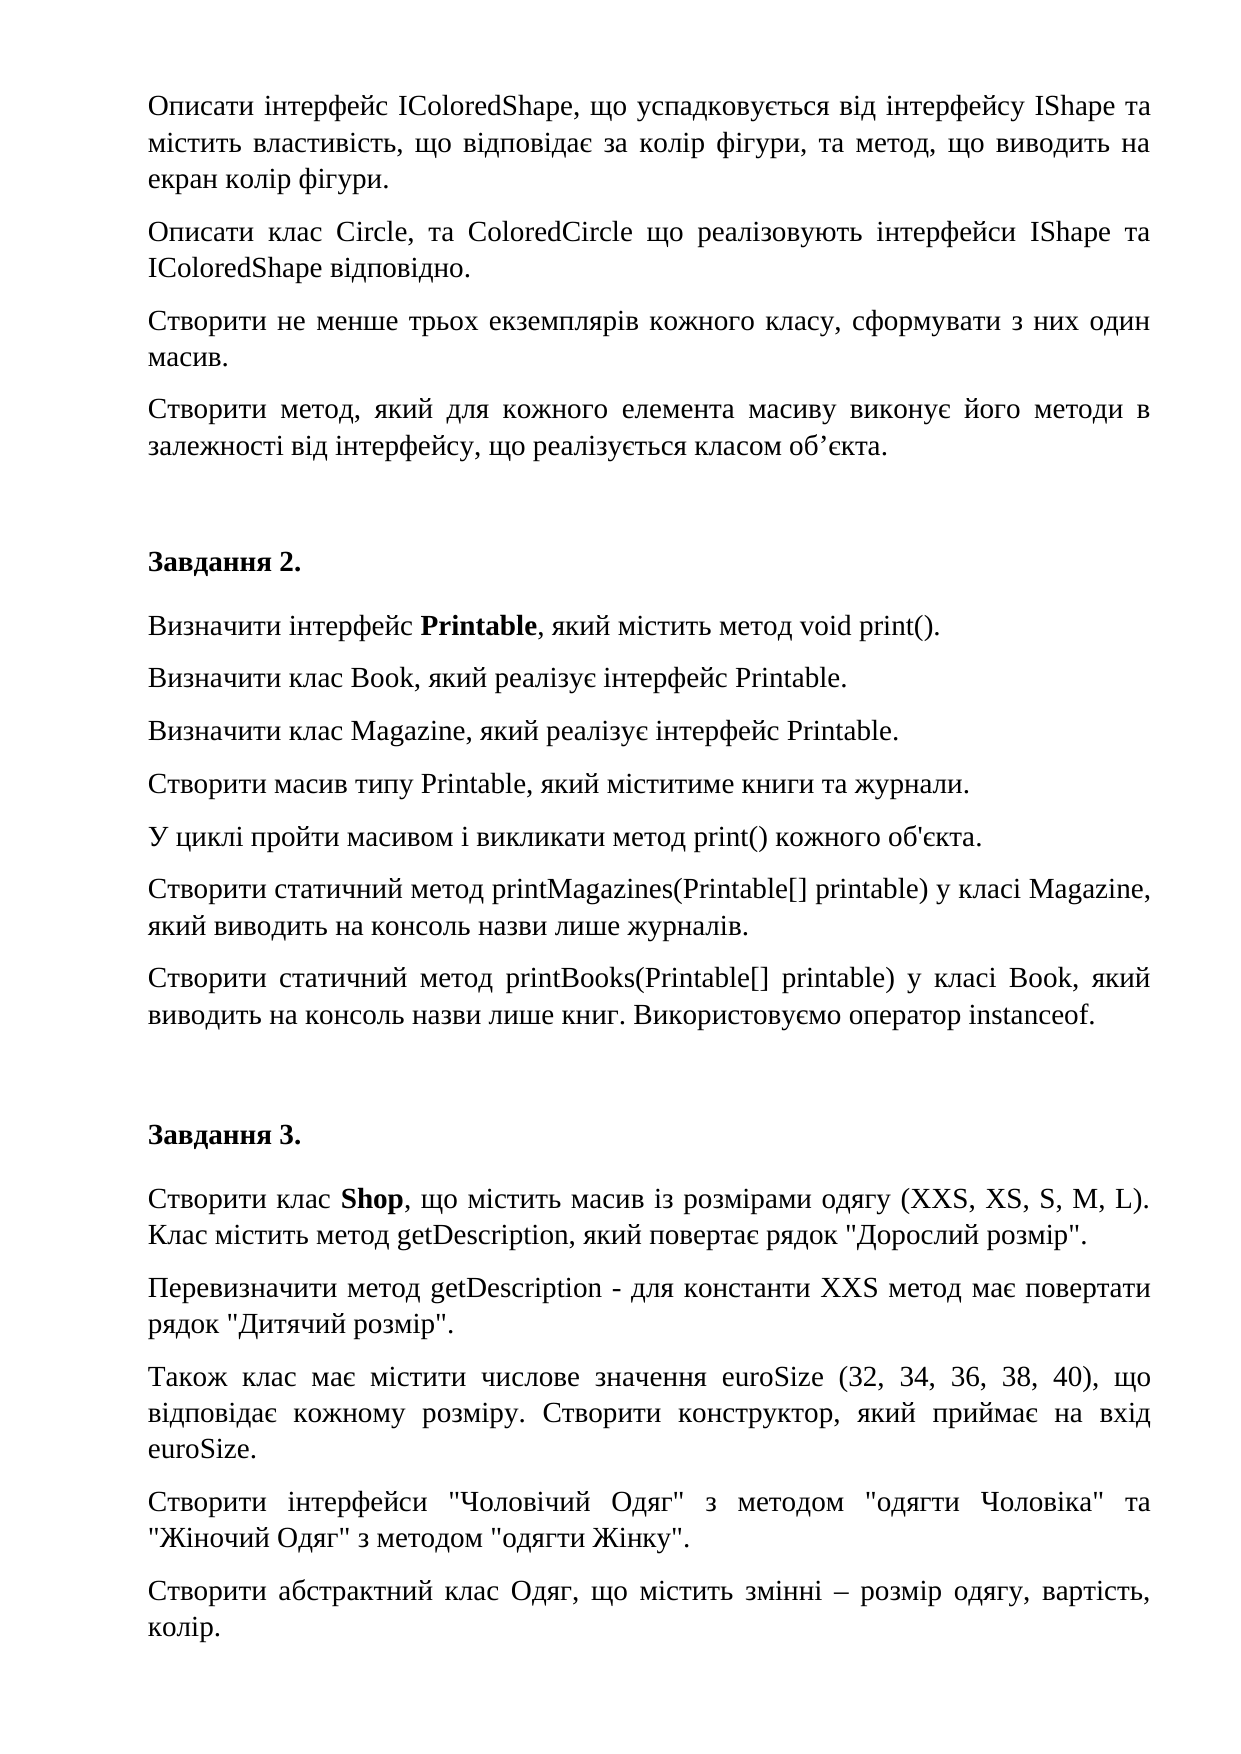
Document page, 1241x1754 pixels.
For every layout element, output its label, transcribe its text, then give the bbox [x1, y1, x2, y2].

text Визначити клас Magazine, який реалізує інтерфейс Printable. [148, 713, 1152, 747]
text Створити не менше трьох екземплярів кожного класу, сформувати з них один масив. [148, 303, 1152, 372]
text Описати інтерфейс IColoredShape, що успадковується від інтерфейсу IShape та містить властивість, що відповідає за колір фігури, та метод, що виводить на екран колір фігури. [148, 88, 1152, 194]
subtitle Завдання 3. [148, 1117, 1152, 1151]
text Створити клас Shop, що містить масив із розмірами одягу (XXS, XS, S, M, L). Клас містить метод getDescription, який повертає рядок "Дорослий розмір". [148, 1181, 1152, 1251]
text Створити статичний метод printMagazines(Printable[] printable) у класі Magazine, який виводить на консоль назви лише журналів. [148, 872, 1152, 941]
text Визначити клас Book, який реалізує інтерфейс Printable. [148, 660, 1152, 694]
text Створити статичний метод printBooks(Printable[] printable) у класі Book, який виводить на консоль назви лише книг. Використовуємо оператор instanceof. [148, 961, 1152, 1030]
text Створити метод, який для кожного елемента масиву виконує його методи в залежності від інтерфейсу, що реалізується класом об’єкта. [148, 392, 1152, 461]
text Перевизначити метод getDescription - для константи XXS метод має повертати рядок "Дитячий розмір". [148, 1270, 1152, 1339]
subtitle Завдання 2. [148, 544, 1152, 578]
text У циклі пройти масивом і викликати метод print() кожного об'єкта. [148, 819, 1152, 852]
text Створити масив типу Printable, який міститиме книги та журнали. [148, 766, 1152, 799]
text Створити інтерфейси "Чоловічий Одяг" з методом "одягти Чоловіка" та "Жіночий Одяг" з методом "одягти Жінку". [148, 1484, 1152, 1553]
text Описати клас Circle, та ColoredCircle що реалізовують інтерфейси IShape та IColoredShape відповідно. [148, 214, 1152, 283]
text Визначити інтерфейс Printable, який містить метод void print(). [148, 608, 1152, 641]
text Створити абстрактний клас Одяг, що містить змінні – розмір одягу, вартість, колір. [148, 1573, 1152, 1642]
text Також клас має містити числове значення euroSize (32, 34, 36, 38, 40), що відповідає кожному розміру. Створити конструктор, який приймає на вхід euroSize. [148, 1359, 1152, 1464]
